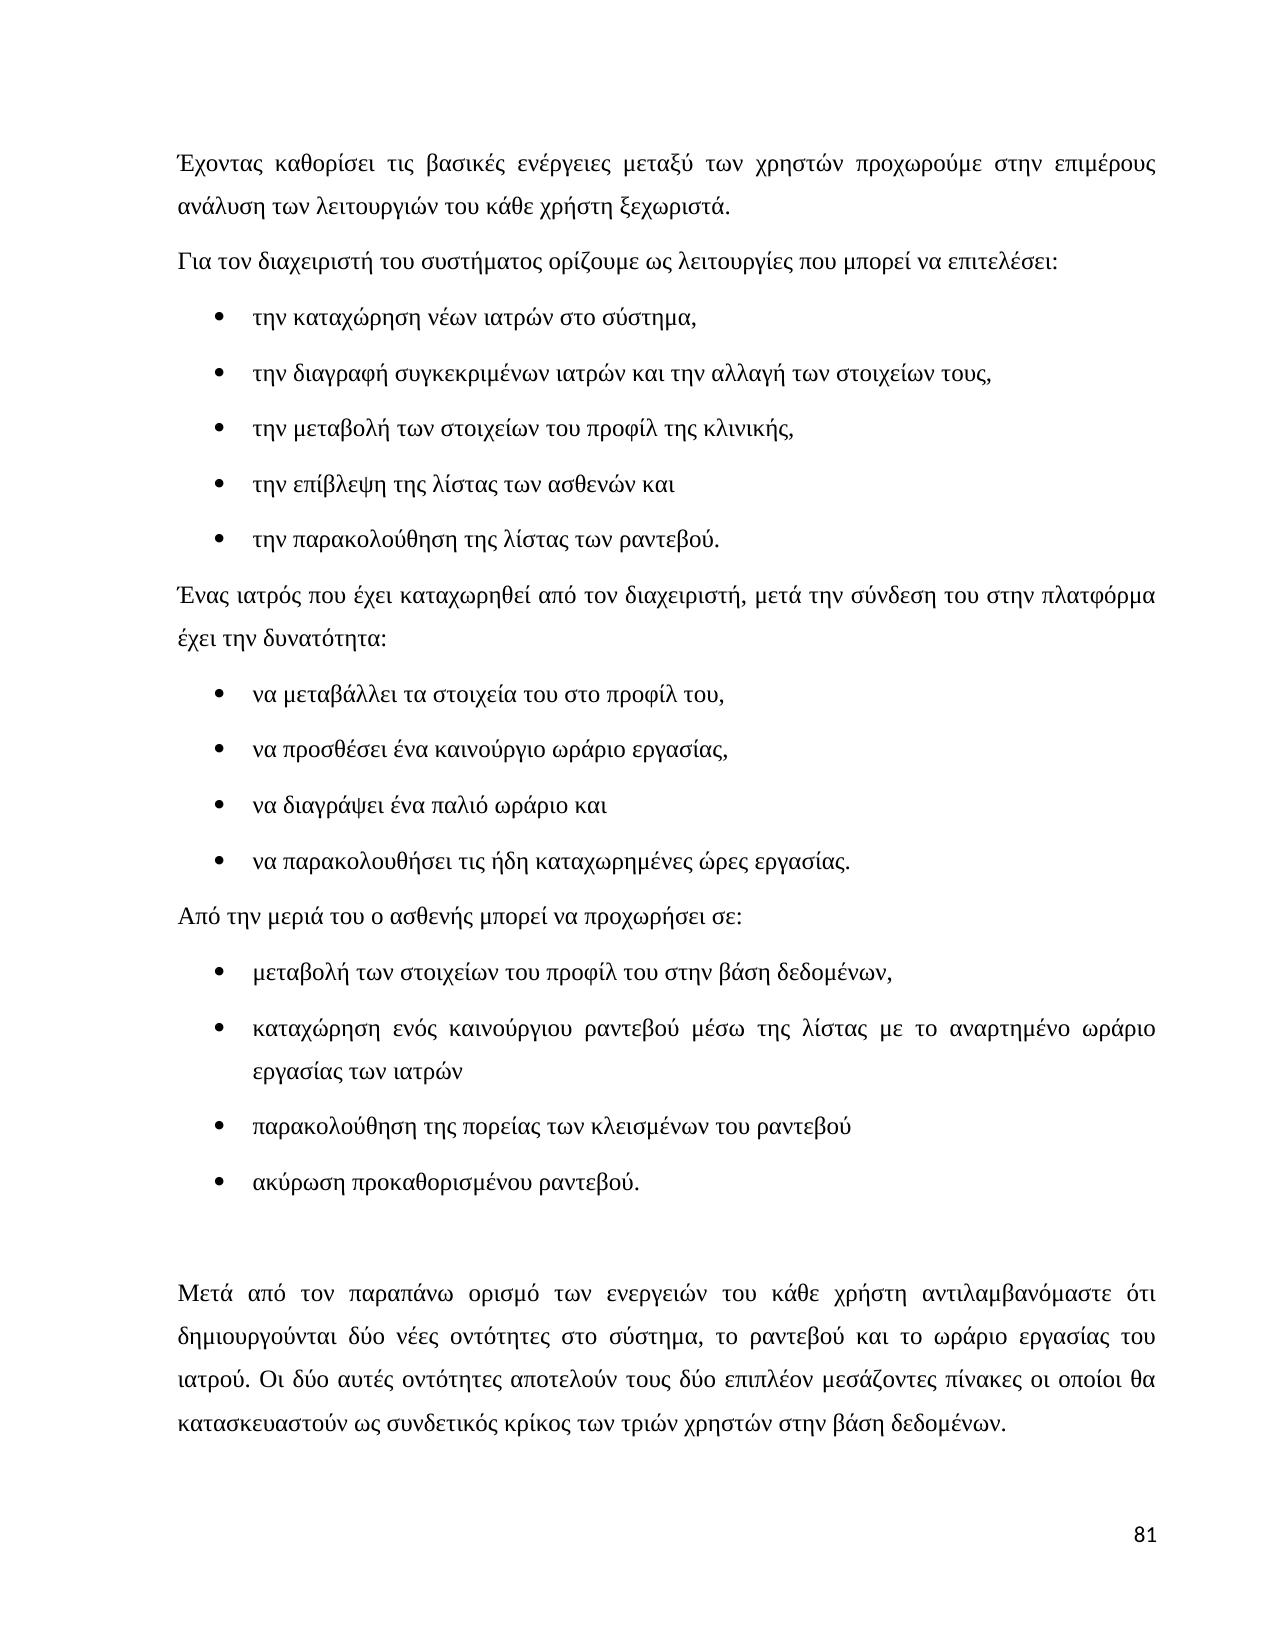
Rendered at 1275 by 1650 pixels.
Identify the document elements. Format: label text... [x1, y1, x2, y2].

list την επίβλεψη της λίστας των ασθενών και [215, 469, 1157, 498]
list να παρακολουθήσει τις ήδη καταχωρημένες ώρες εργασίας. [215, 846, 1157, 874]
list να μεταβάλλει τα στοιχεία του στο προφίλ του, [215, 679, 1157, 708]
list ακύρωση προκαθορισμένου ραντεβού. [215, 1167, 1157, 1196]
list την παρακολούθηση της λίστας των ραντεβού. [215, 524, 1157, 553]
list την διαγραφή συγκεκριμένων ιατρών και την αλλαγή των στοιχείων τους, [215, 358, 1157, 386]
list καταχώρηση ενός καινούργιου ραντεβού μέσω της λίστας με το αναρτημένο ωράριο εργασίας των ιατρών [215, 1013, 1157, 1084]
text Για τον διαχειριστή του συστήματος ορίζουμε ως λειτουργίες που μπορεί να επιτελέσει: [177, 246, 1157, 275]
list να διαγράψει ένα παλιό ωράριο και [215, 790, 1157, 819]
text Από την μεριά του ο ασθενής μπορεί να προχωρήσει σε: [177, 901, 1157, 930]
list να προσθέσει ένα καινούργιο ωράριο εργασίας, [215, 734, 1157, 763]
list την καταχώρηση νέων ιατρών στο σύστημα, [215, 302, 1157, 331]
text Έχοντας καθορίσει τις βασικές ενέργειες μεταξύ των χρηστών προχωρούμε στην επιμέρους ανάλυση των λειτουργιών του κάθε χρήστη ξεχωριστά. [177, 148, 1157, 219]
text Μετά από τον παραπάνω ορισμό των ενεργειών του κάθε χρήστη αντιλαμβανόμαστε ότι δημιουργούνται δύο νέες οντότητες στο σύστημα, το ραντεβού και το ωράριο εργασίας του ιατρού. Οι δύο αυτές οντότητες αποτελούν τους δύο επιπλέον μεσάζοντες πίνακες οι οποίοι θα κατασκευαστούν ως συνδετικός κρίκος των τριών χρηστών στην βάση δεδομένων. [177, 1278, 1157, 1436]
list μεταβολή των στοιχείων του προφίλ του στην βάση δεδομένων, [215, 957, 1157, 986]
text Ένας ιατρός που έχει καταχωρηθεί από τον διαχειριστή, μετά την σύνδεση του στην πλατφόρμα έχει την δυνατότητα: [177, 580, 1157, 652]
list την μεταβολή των στοιχείων του προφίλ της κλινικής, [215, 413, 1157, 442]
list παρακολούθηση της πορείας των κλεισμένων του ραντεβού [215, 1111, 1157, 1140]
